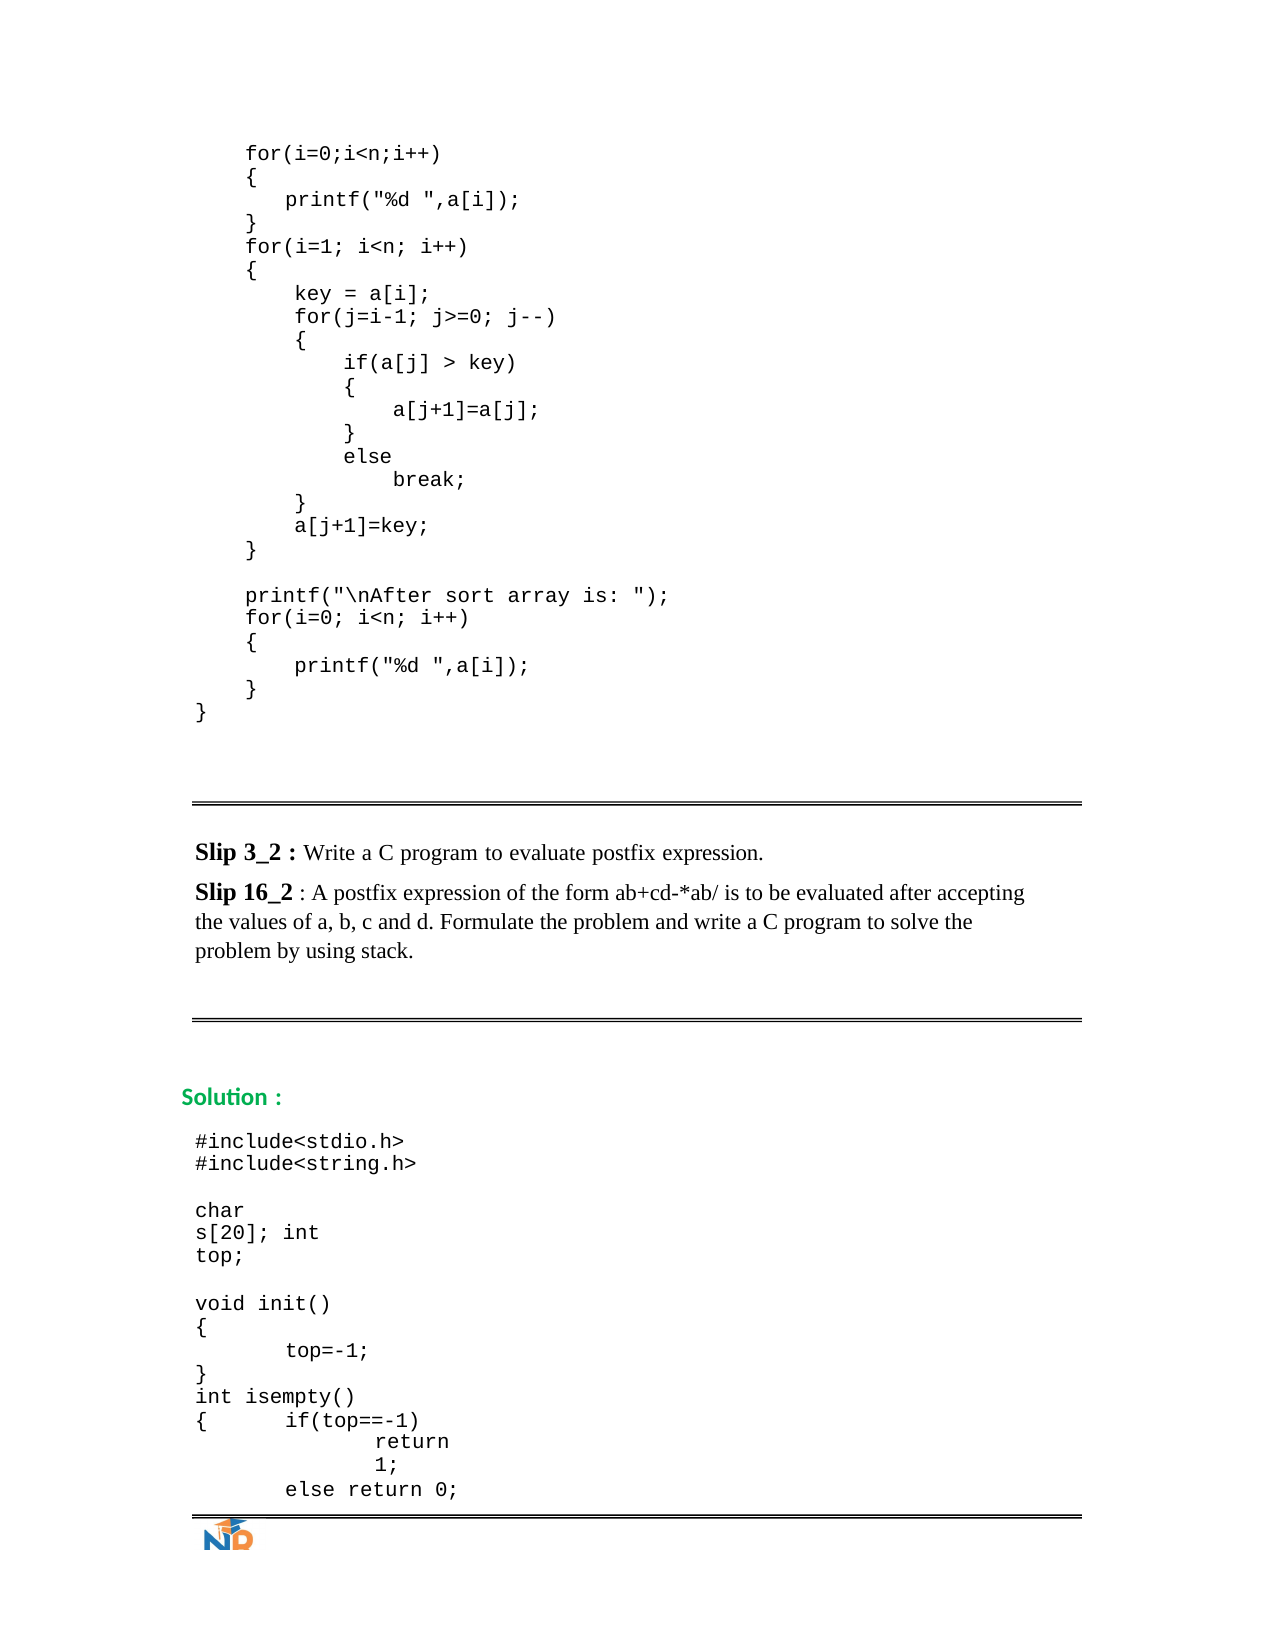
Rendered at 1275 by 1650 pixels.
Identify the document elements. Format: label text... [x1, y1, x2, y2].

text else [343, 444, 1087, 468]
text for(j=i-1; j>=0; j--) [294, 304, 1087, 328]
text a[j+1]=key; [294, 514, 1087, 538]
text Slip 16_2 : A postfix expression of the form ab+cd-*ab/ is to be evaluated after accepting the values of a, b, c and d. Formulate the problem and write a C program to solve the problem by using stack. [195, 877, 1044, 964]
text } [294, 491, 1087, 514]
text int isempty() [195, 1385, 1087, 1408]
text } [245, 538, 1087, 561]
text { [245, 164, 1087, 188]
text printf("\nAfter sort array is: "); for(i=0; i<n; i++) [245, 584, 752, 630]
text { [294, 328, 1087, 351]
text key = a[i]; [294, 281, 1087, 304]
text { [195, 1315, 1087, 1339]
text } [245, 211, 1087, 234]
text a[j+1]=a[j]; [393, 398, 1087, 421]
text } [245, 677, 1087, 700]
text for(i=0;i<n;i++) [245, 141, 1087, 164]
text { if(top==-1) return 1; [195, 1408, 486, 1478]
text { [245, 630, 1087, 654]
text } [195, 700, 1087, 724]
text } [195, 1362, 1087, 1385]
text } [343, 421, 1087, 444]
text #include<stdio.h> #include<string.h> [195, 1130, 418, 1176]
text top=-1; [285, 1339, 1087, 1362]
text { [245, 258, 1087, 281]
text char s[20]; int top; [195, 1199, 331, 1269]
text for(i=1; i<n; i++) [245, 234, 1087, 258]
subtitle Solution : [181, 1081, 1087, 1111]
text printf("%d ",a[i]); [294, 654, 1087, 677]
text printf("%d ",a[i]); [285, 188, 1087, 211]
text if(a[j] > key) [343, 351, 1087, 374]
text else return 0; [285, 1478, 1087, 1501]
text break; [393, 468, 1087, 491]
text { [343, 374, 1087, 398]
text void init() [195, 1292, 1087, 1315]
picture [194, 1518, 266, 1550]
text Slip 3_2 : Write a C program to evaluate postfix expression. [195, 837, 1087, 865]
